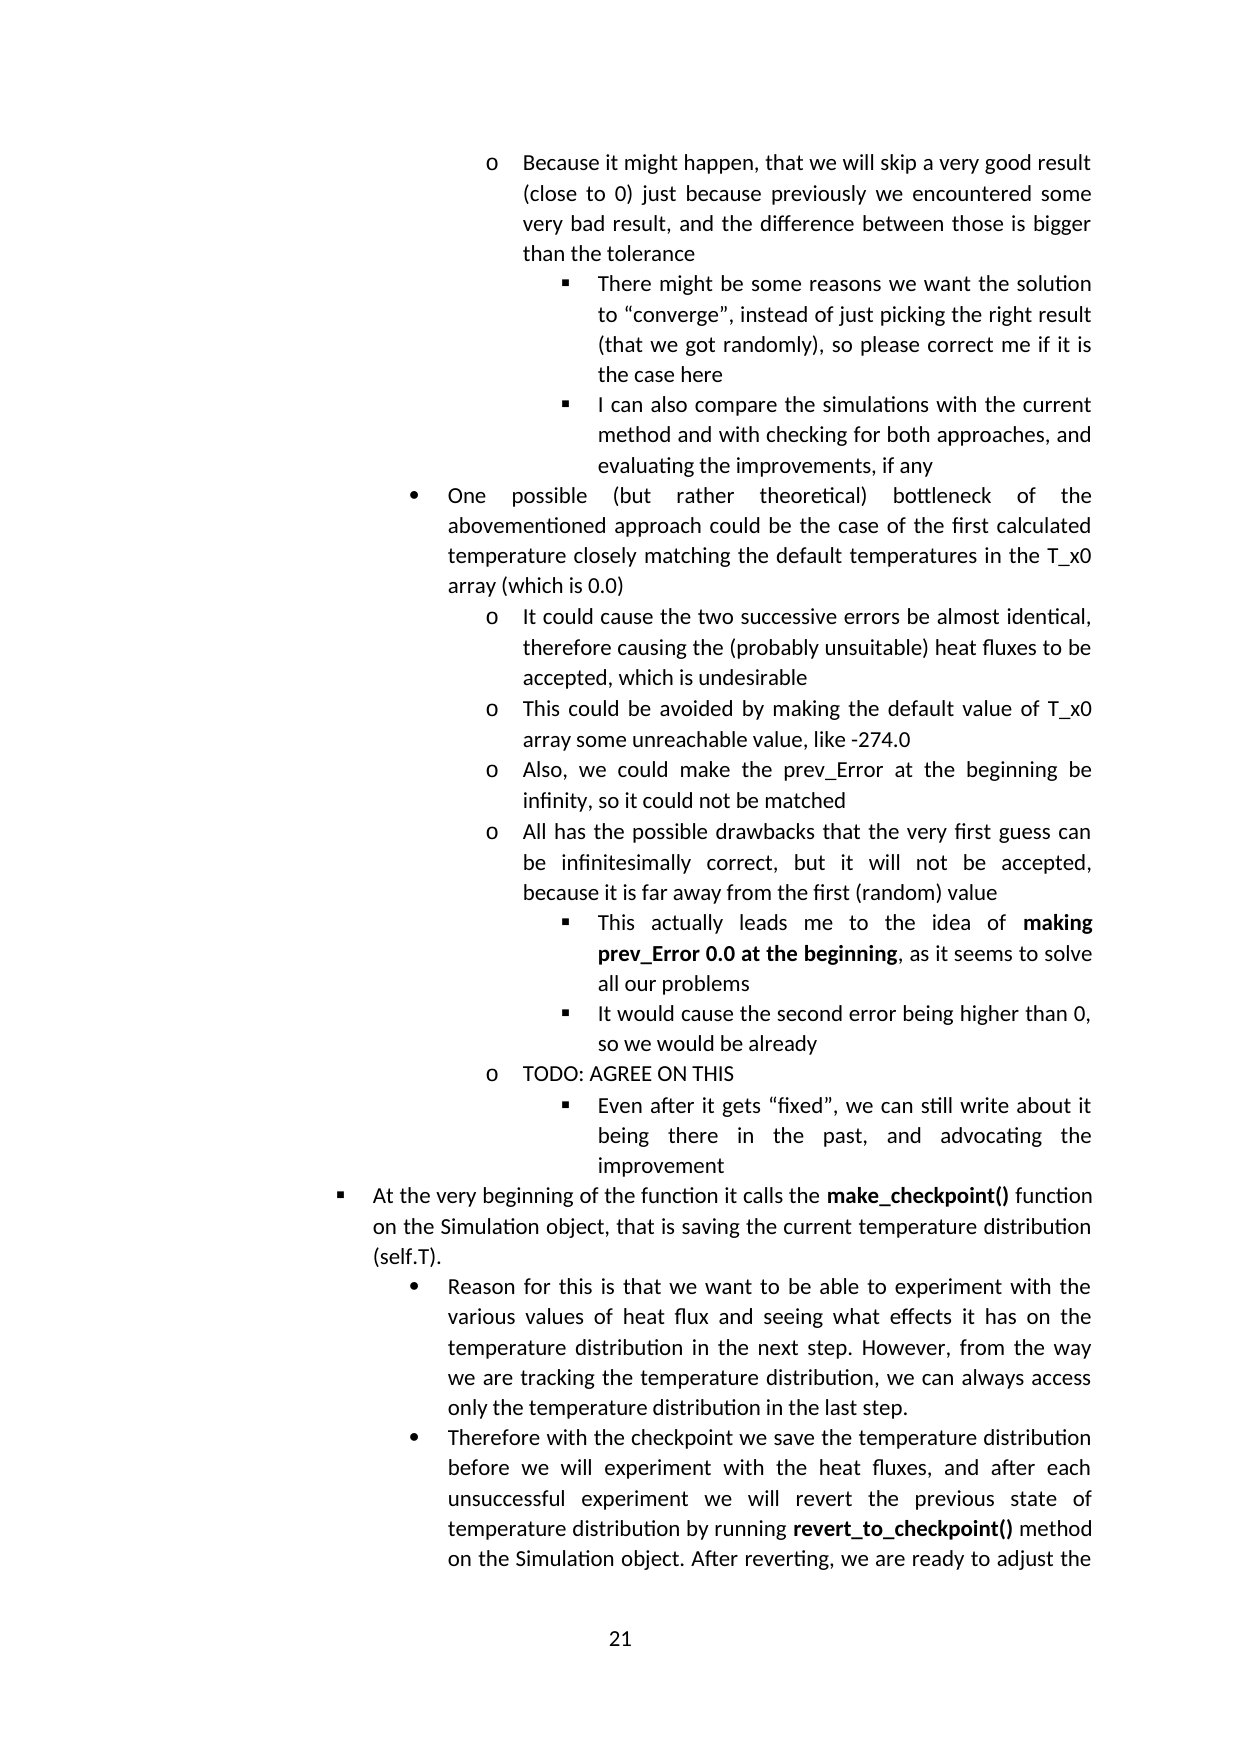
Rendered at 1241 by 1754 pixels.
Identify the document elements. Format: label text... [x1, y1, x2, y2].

list Even after it gets “fixed”, we can still write about it being there in the past, and advocating the improvement [560, 1091, 1093, 1179]
list Also, we could make the prev_Error at the beginning be infinity, so it could not be matched [485, 755, 1093, 814]
list This actually leads me to the idea of making prev_Error 0.0 at the beginning, as it seems to solve all our problems [560, 908, 1093, 997]
list TODO: AGREE ON THIS [485, 1059, 1093, 1089]
list I can also compare the simulations with the current method and with checking for both approaches, and evaluating the improvements, if any [560, 390, 1093, 479]
list All has the possible drawbacks that the very first guess can be infinitesimally correct, but it will not be accepted, because it is far away from the first (random) value [485, 817, 1093, 906]
list This could be avoided by making the default value of T_x0 array some unreachable value, like -274.0 [485, 694, 1093, 753]
list It would cause the second error being higher than 0, so we would be already [560, 999, 1093, 1057]
list It could cause the two successive errors be almost identical, therefore causing the (probably unsuitable) heat fluxes to be accepted, which is undesirable [485, 602, 1093, 691]
